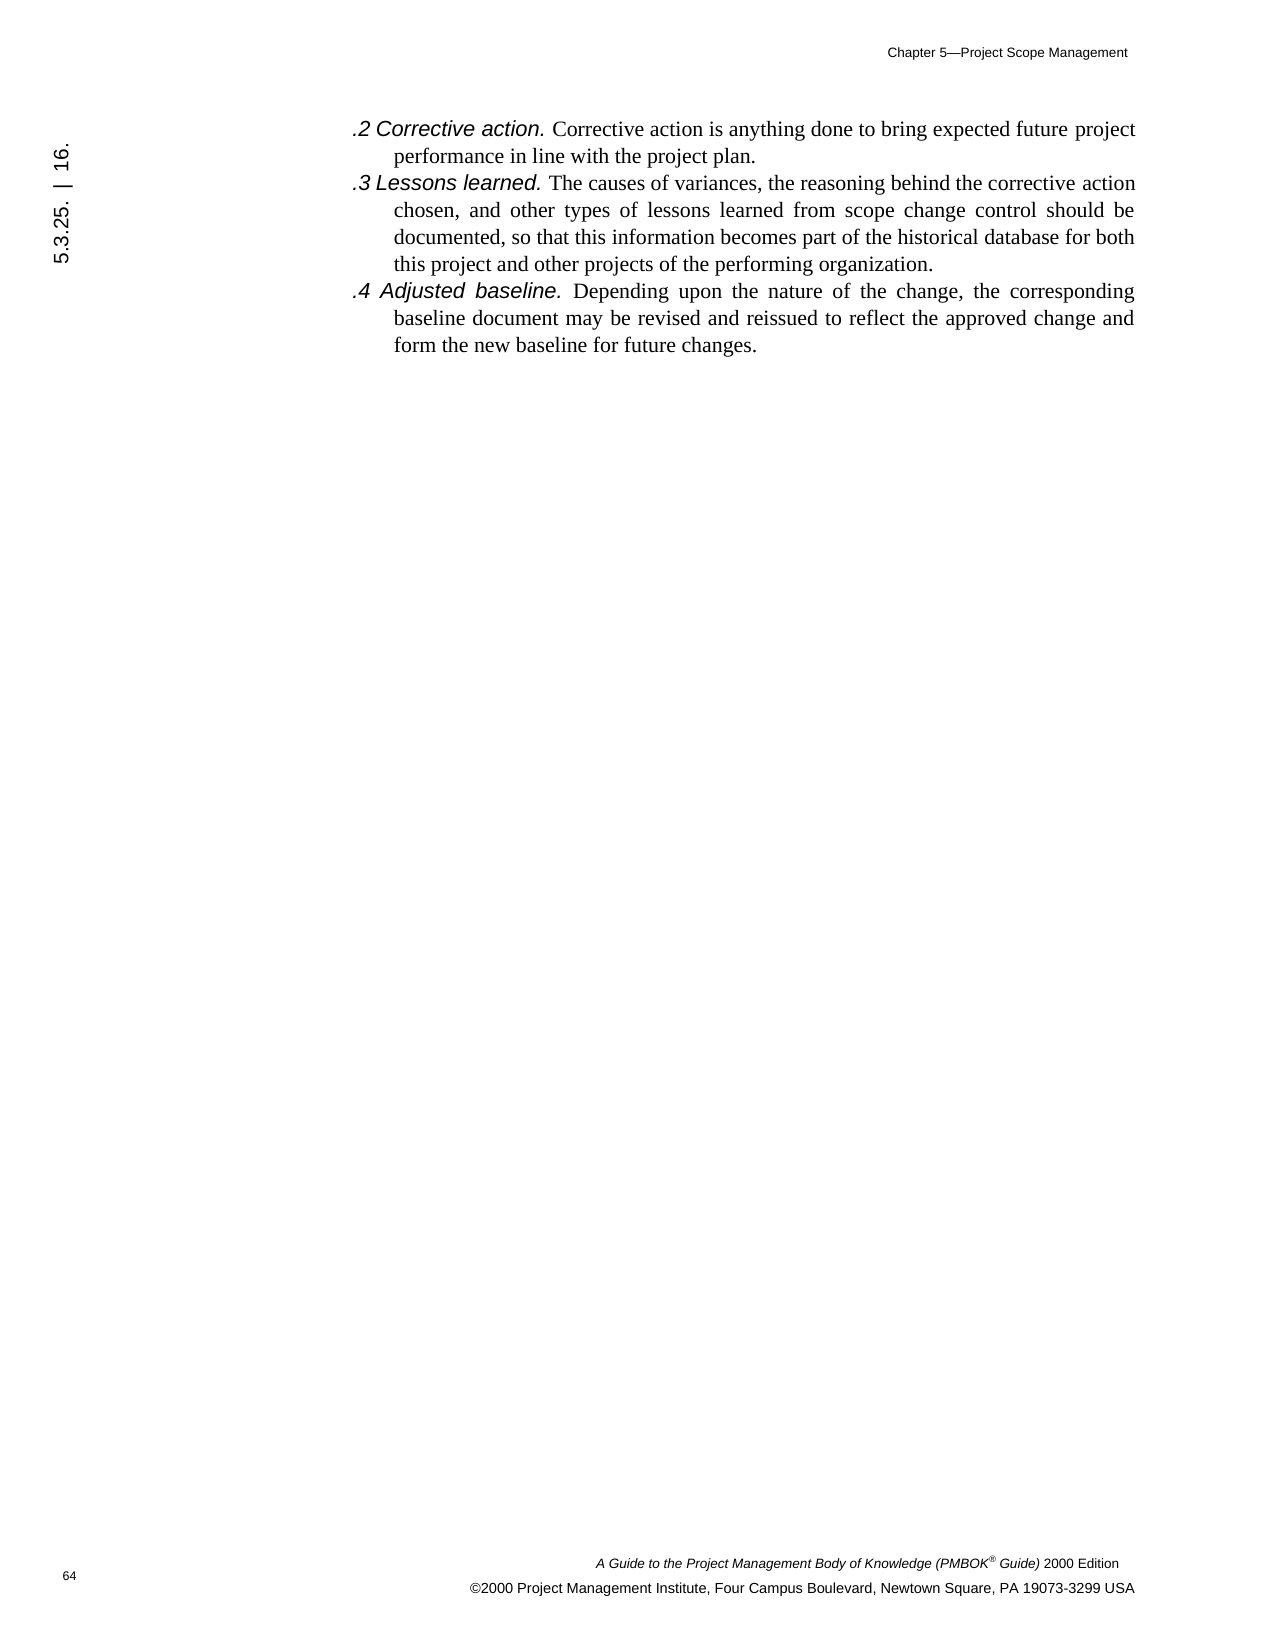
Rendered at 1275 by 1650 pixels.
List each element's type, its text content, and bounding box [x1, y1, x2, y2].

text A Guide to the Project Management Body of Knowledge (PMBOK® Guide) 2000 Edition [596, 1554, 1135, 1572]
text .3 Lessons learned. The causes of variances, the reasoning behind the corrective action chosen, and other types of lessons learned from scope change control should be documented, so that this information becomes part of the historical database for both this project and other projects of the performing organization. [356, 170, 1135, 276]
text ©2000 Project Management Institute, Four Campus Boulevard, Newtown Square, PA 19073-3299 USA [49, 1583, 1135, 1597]
text .2 Corrective action. Corrective action is anything done to bring expected future project performance in line with the project plan. [356, 116, 1135, 168]
text .4 Adjusted baseline. Depending upon the nature of the change, the corresponding baseline document may be revised and reissued to reflect the approved change and form the new baseline for future changes. [356, 278, 1135, 357]
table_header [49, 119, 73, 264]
text Chapter 5—Project Scope Management [887, 44, 1135, 60]
